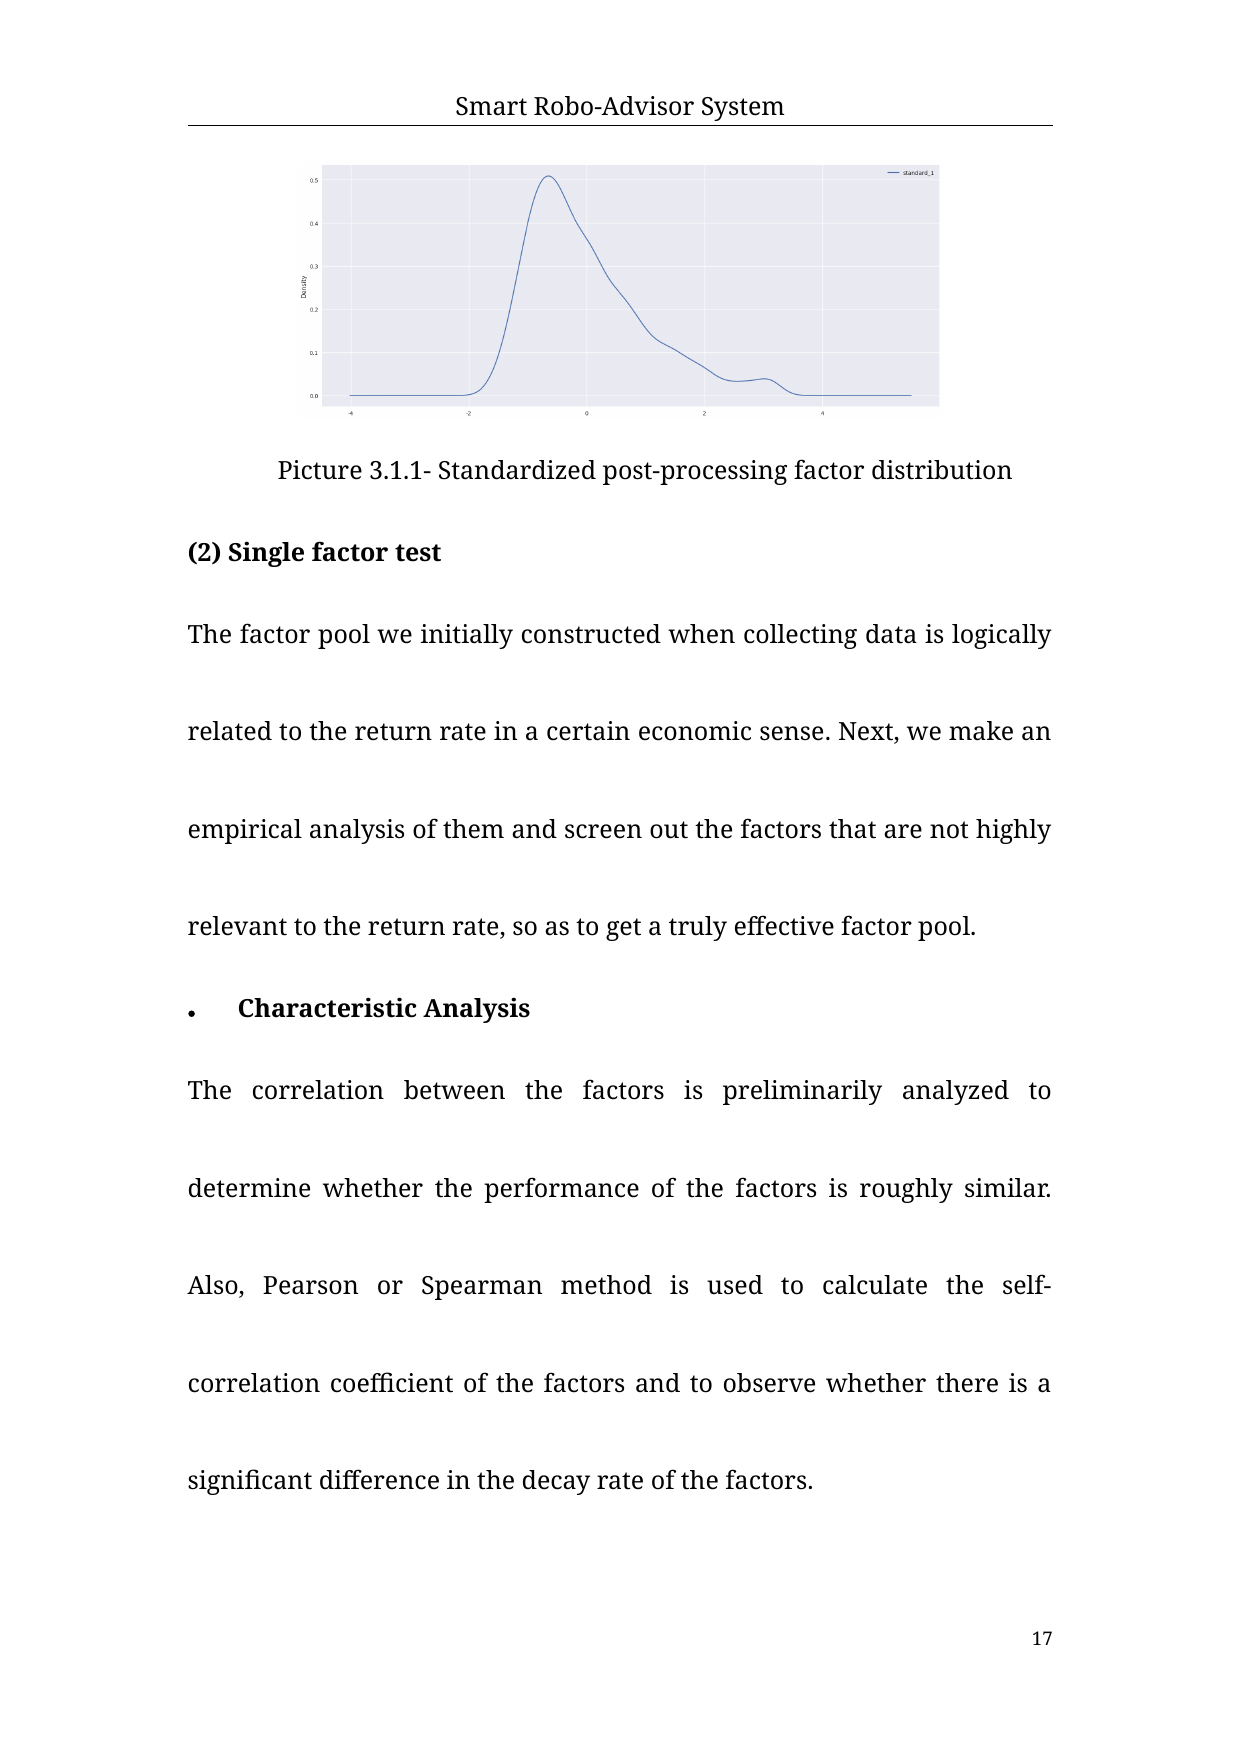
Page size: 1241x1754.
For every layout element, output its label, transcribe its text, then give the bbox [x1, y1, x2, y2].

text (2) Single factor test [187, 519, 1053, 584]
list Characteristic Analysis [187, 975, 1053, 1040]
text The factor pool we initially constructed when collecting data is logically related to the return rate in a certain economic sense. Next, we make an empirical analysis of them and screen out the factors that are not highly relevant to the return rate, so as to get a truly effective factor pool. [187, 601, 1053, 958]
text Picture 3.1.1- Standardized post-processing factor distribution [187, 437, 1053, 502]
text The correlation between the factors is preliminarily analyzed to determine whether the performance of the factors is roughly similar. Also, Pearson or Spearman method is used to calculate the self-correlation coefficient of the factors and to observe whether there is a significant difference in the decay rate of the factors. [187, 1057, 1053, 1512]
picture [297, 162, 943, 420]
